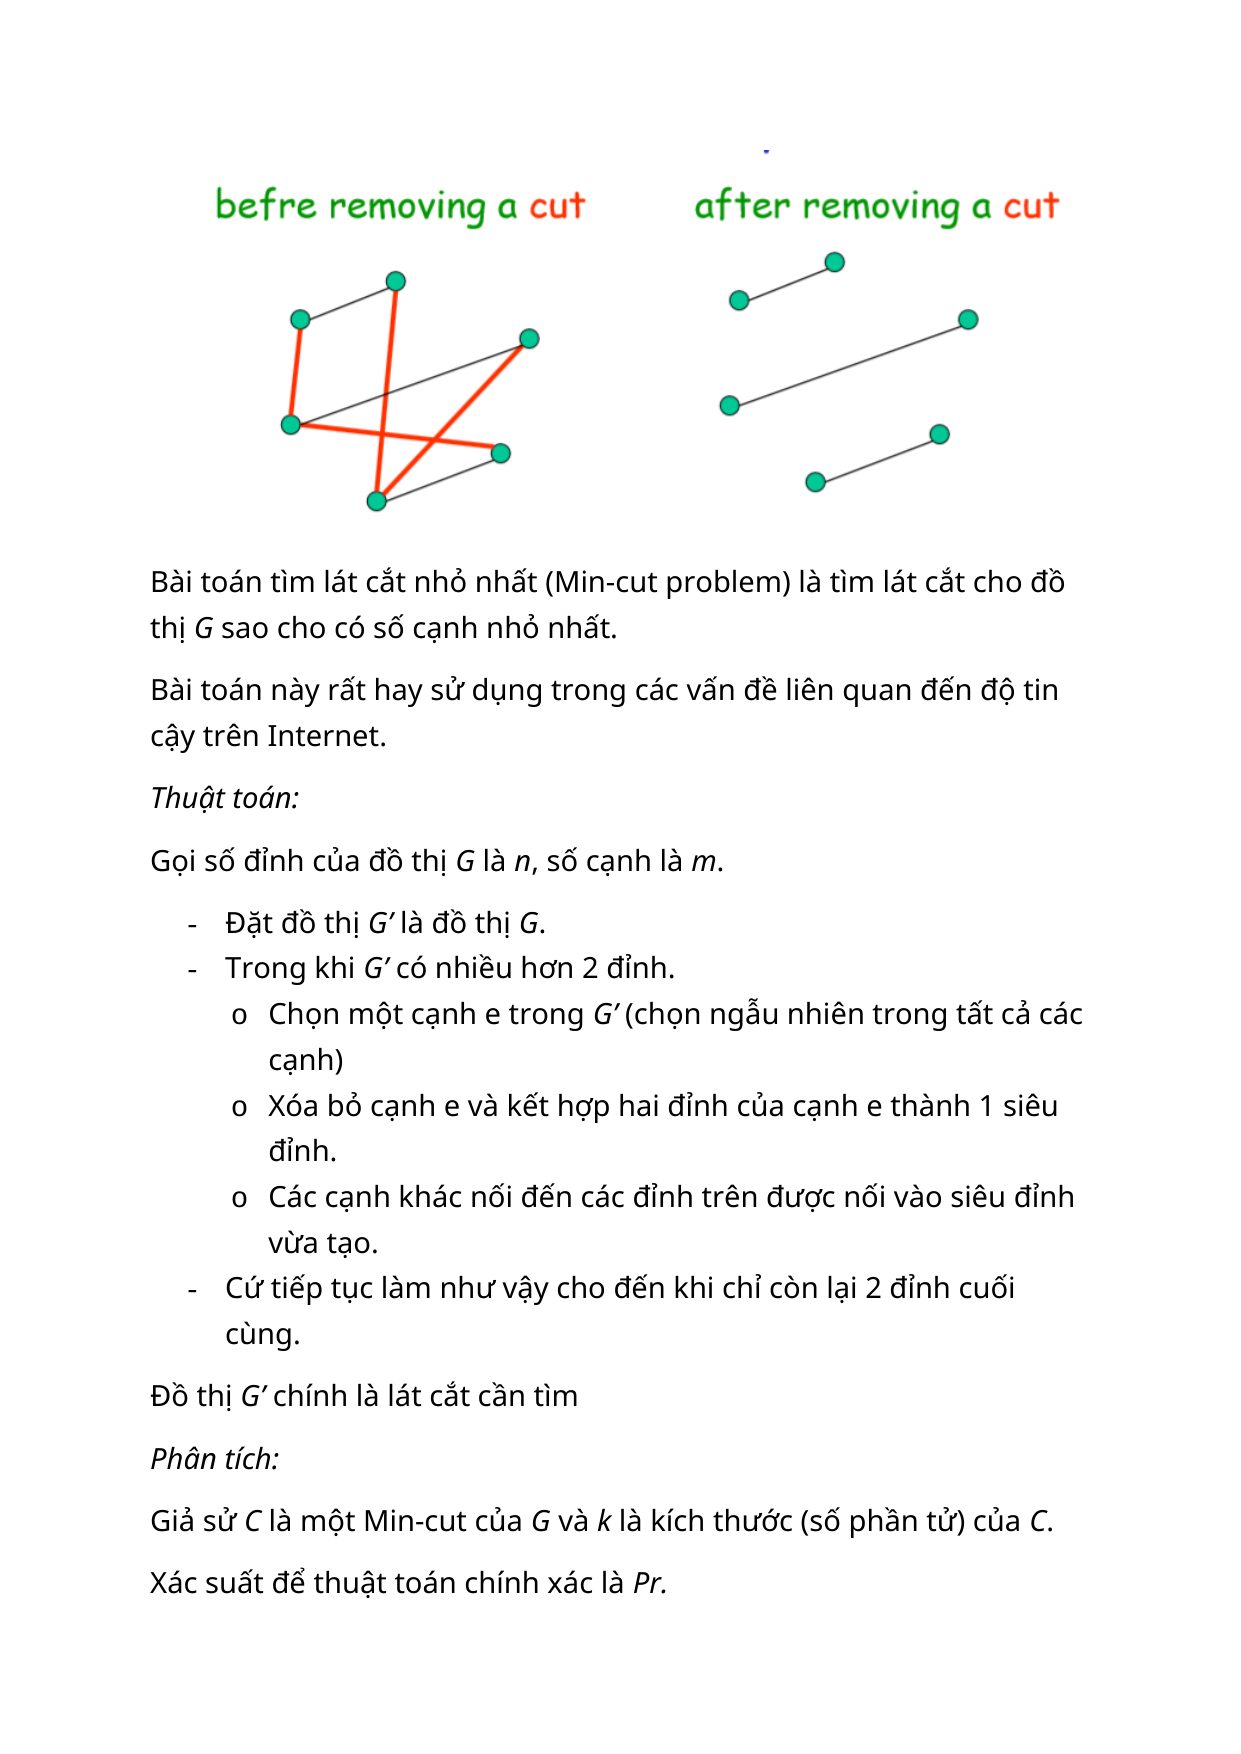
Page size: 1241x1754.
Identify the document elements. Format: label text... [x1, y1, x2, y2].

text Bài toán này rất hay sử dụng trong các vấn đề liên quan đến độ tin cậy trên Internet. [150, 669, 1090, 755]
text Giả sử C là một Min-cut của G và k là kích thước (số phần tử) của C. [150, 1500, 1090, 1540]
text Thuật toán: [150, 777, 1090, 817]
picture [150, 150, 1091, 541]
text Xác suất để thuật toán chính xác là Pr. [150, 1562, 1090, 1602]
text Đồ thị G’ chính là lát cắt cần tìm [150, 1376, 1090, 1415]
list Cứ tiếp tục làm như vậy cho đến khi chỉ còn lại 2 đỉnh cuối cùng. [187, 1268, 1090, 1353]
text Gọi số đỉnh của đồ thị G là n, số cạnh là m. [150, 840, 1090, 879]
list Chọn một cạnh e trong G’ (chọn ngẫu nhiên trong tất cả các cạnh) [231, 993, 1090, 1079]
text Bài toán tìm lát cắt nhỏ nhất (Min-cut problem) là tìm lát cắt cho đồ thị G sao cho có số cạnh nhỏ nhất. [150, 562, 1090, 647]
text Phân tích: [150, 1438, 1090, 1478]
list Đặt đồ thị G’ là đồ thị G. [187, 902, 1090, 942]
list Các cạnh khác nối đến các đỉnh trên được nối vào siêu đỉnh vừa tạo. [231, 1176, 1090, 1262]
list Xóa bỏ cạnh e và kết hợp hai đỉnh của cạnh e thành 1 siêu đỉnh. [231, 1085, 1090, 1170]
list Trong khi G’ có nhiều hơn 2 đỉnh. [187, 948, 1090, 987]
